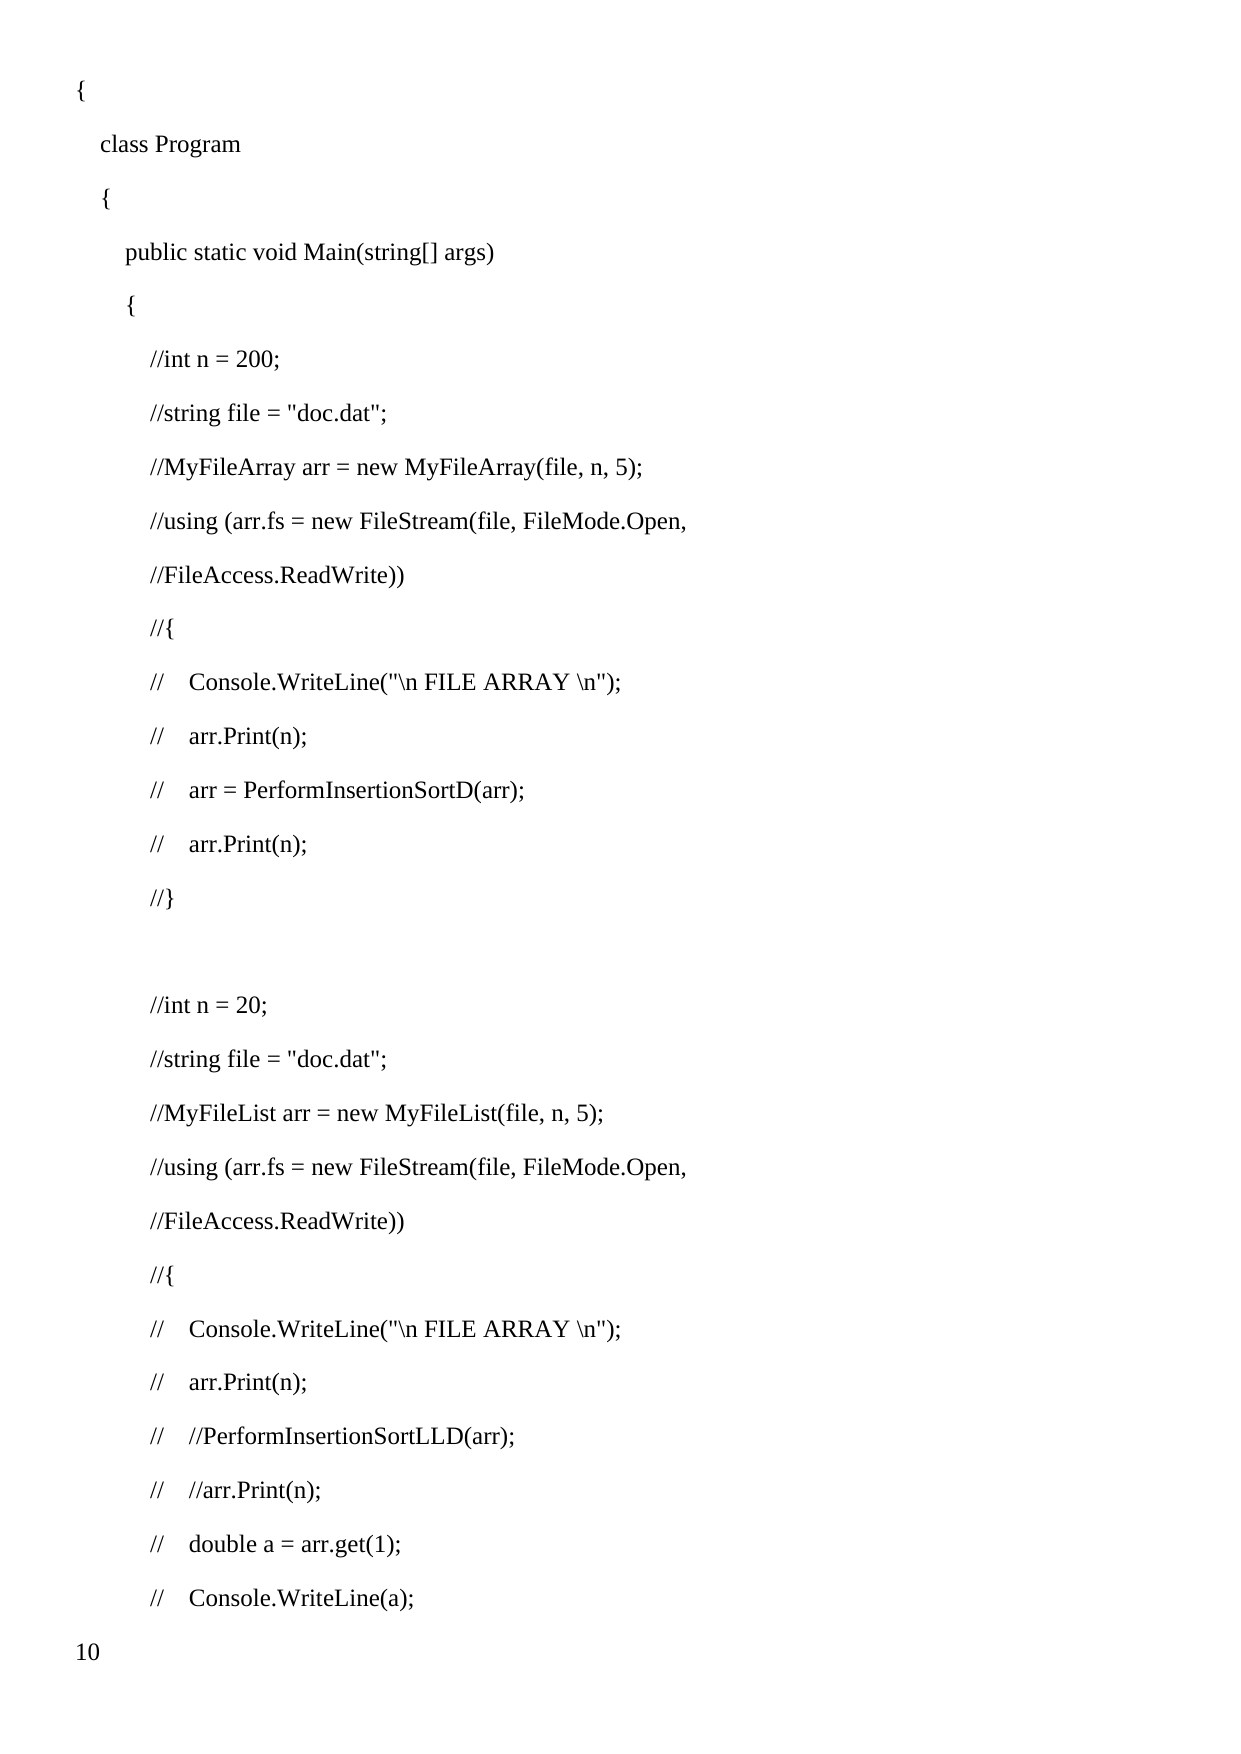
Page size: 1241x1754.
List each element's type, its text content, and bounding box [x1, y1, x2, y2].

text class Program [75, 129, 1165, 158]
text // Console.WriteLine(a); [75, 1583, 1165, 1612]
text //string file = "doc.dat"; [75, 1044, 1165, 1073]
text //MyFileList arr = new MyFileList(file, n, 5); [75, 1098, 1165, 1127]
text // arr.Print(n); [75, 829, 1165, 858]
text //{ [75, 1260, 1165, 1288]
text //using (arr.fs = new FileStream(file, FileMode.Open, [75, 1152, 1165, 1181]
text // //PerformInsertionSortLLD(arr); [75, 1421, 1165, 1450]
text // arr.Print(n); [75, 1367, 1165, 1396]
text // Console.WriteLine("\n FILE ARRAY \n"); [75, 1314, 1165, 1342]
text { [75, 75, 1165, 104]
text // //arr.Print(n); [75, 1475, 1165, 1504]
text // arr.Print(n); [75, 721, 1165, 750]
text //} [75, 883, 1165, 912]
text // Console.WriteLine("\n FILE ARRAY \n"); [75, 667, 1165, 696]
text // double a = arr.get(1); [75, 1529, 1165, 1558]
text //FileAccess.ReadWrite)) [75, 1206, 1165, 1235]
text //int n = 20; [75, 991, 1165, 1019]
text //int n = 200; [75, 344, 1165, 373]
text { [75, 183, 1165, 211]
text // arr = PerformInsertionSortD(arr); [75, 775, 1165, 804]
text //FileAccess.ReadWrite)) [75, 560, 1165, 588]
text { [75, 290, 1165, 319]
text //string file = "doc.dat"; [75, 398, 1165, 427]
text //{ [75, 613, 1165, 642]
text public static void Main(string[] args) [75, 237, 1165, 265]
text //using (arr.fs = new FileStream(file, FileMode.Open, [75, 506, 1165, 534]
text //MyFileArray arr = new MyFileArray(file, n, 5); [75, 452, 1165, 481]
